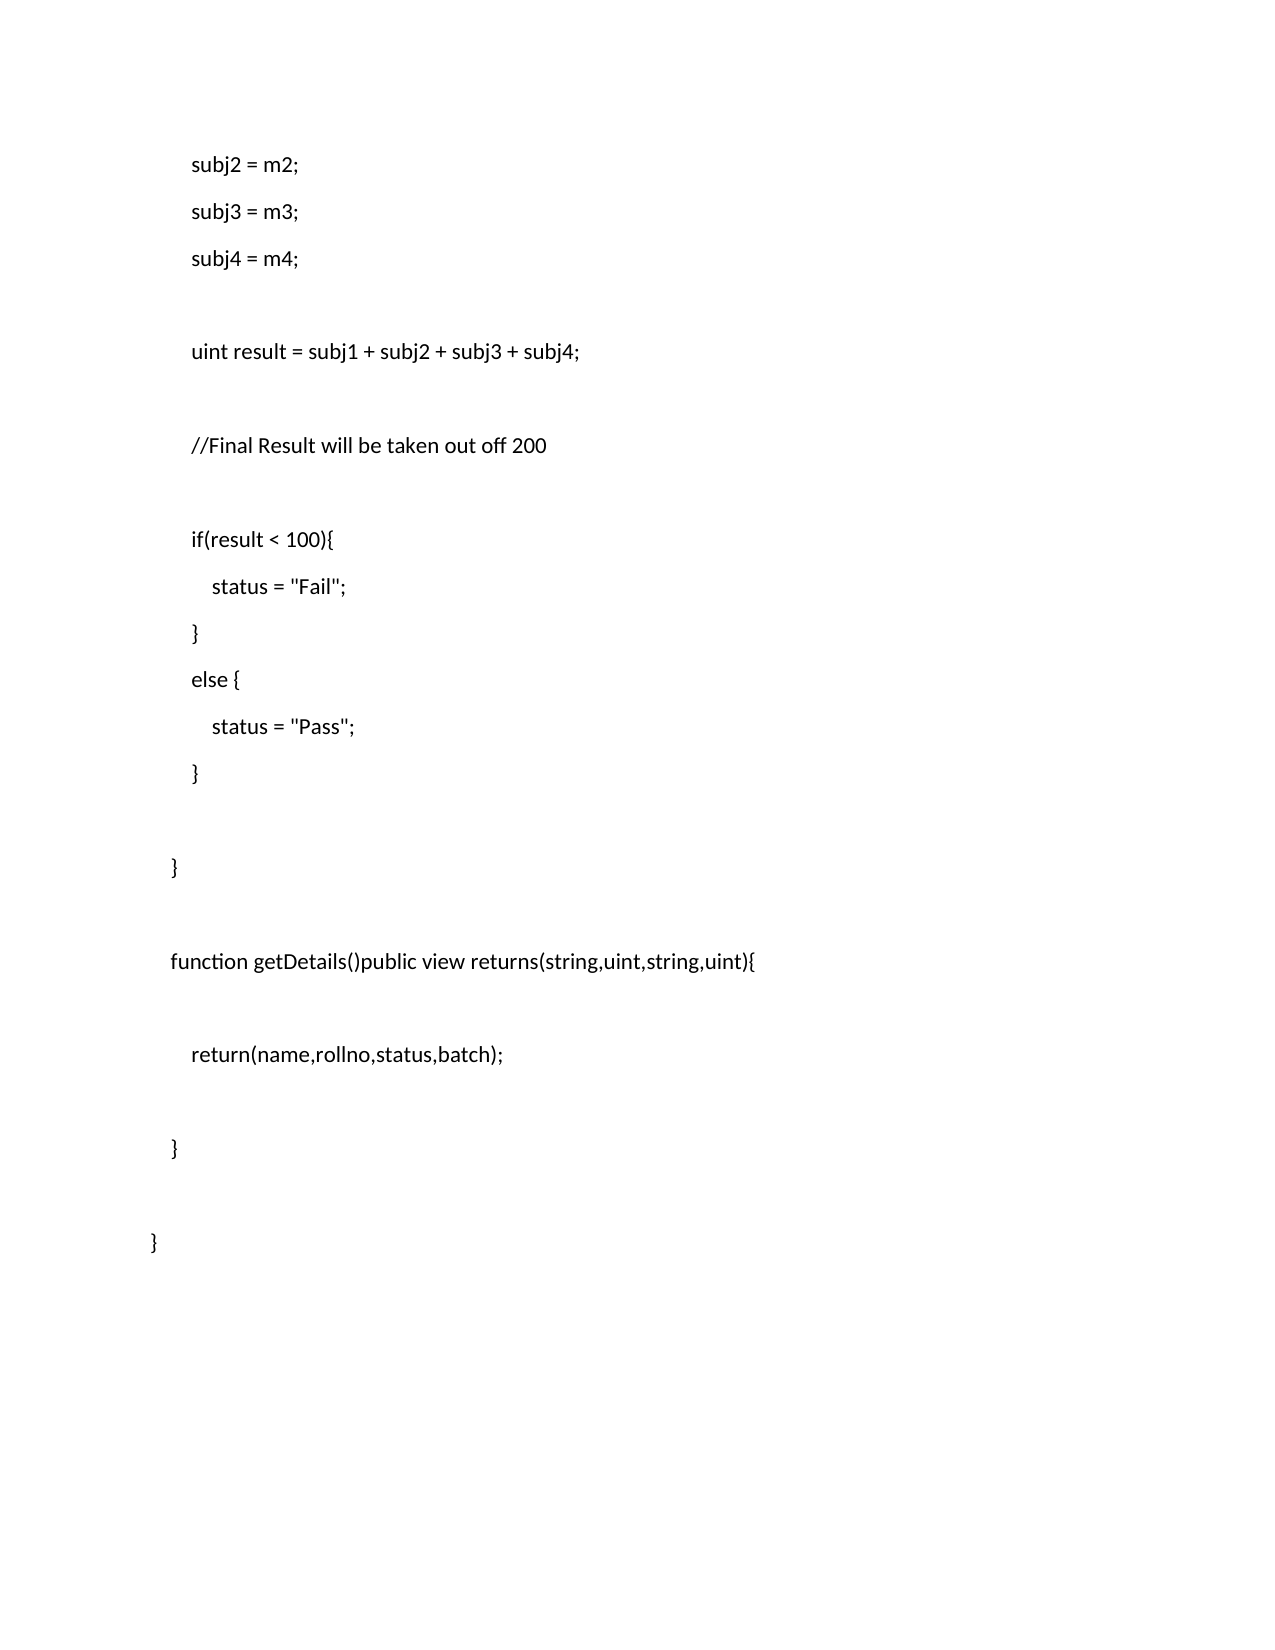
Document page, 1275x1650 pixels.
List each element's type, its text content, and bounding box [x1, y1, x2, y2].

text } [150, 759, 1125, 787]
text } [150, 1134, 1125, 1162]
text } [150, 853, 1125, 881]
text return(name,rollno,status,batch); [150, 1041, 1125, 1069]
text uint result = subj1 + subj2 + subj3 + subj4; [150, 337, 1125, 366]
text } [150, 619, 1125, 647]
text subj4 = m4; [150, 244, 1125, 272]
text } [150, 1228, 1125, 1256]
text status = "Fail"; [150, 572, 1125, 600]
text else { [150, 666, 1125, 694]
text if(result < 100){ [150, 525, 1125, 553]
text //Final Result will be taken out off 200 [150, 431, 1125, 459]
text subj3 = m3; [150, 197, 1125, 225]
text subj2 = m2; [150, 150, 1125, 178]
text status = "Pass"; [150, 712, 1125, 741]
text function getDetails()public view returns(string,uint,string,uint){ [150, 947, 1125, 975]
